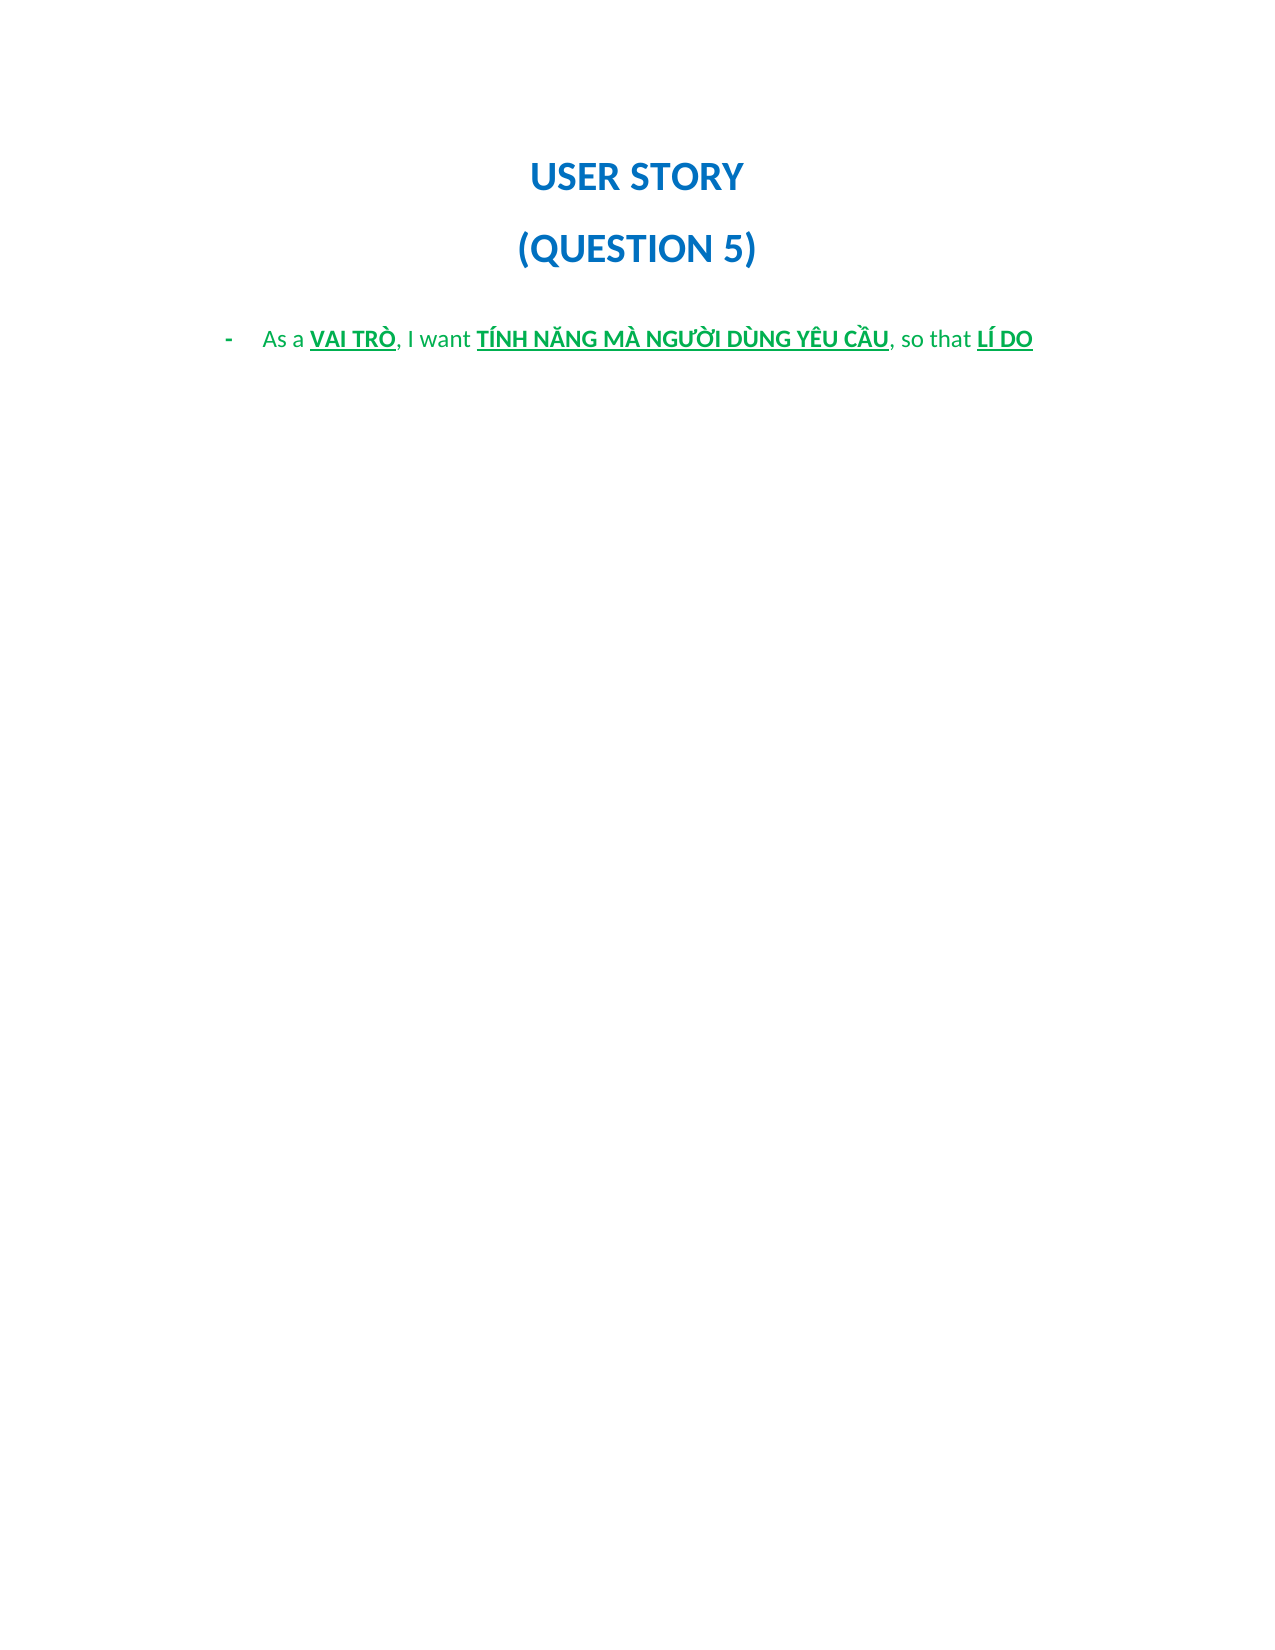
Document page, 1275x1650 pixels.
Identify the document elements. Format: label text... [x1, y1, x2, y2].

text USER STORY [150, 150, 1125, 201]
text (QUESTION 5) [150, 222, 1125, 272]
list As a VAI TRÒ, I want TÍNH NĂNG MÀ NGƯỜI DÙNG YÊU CẦU, so that LÍ DO [225, 323, 1125, 354]
